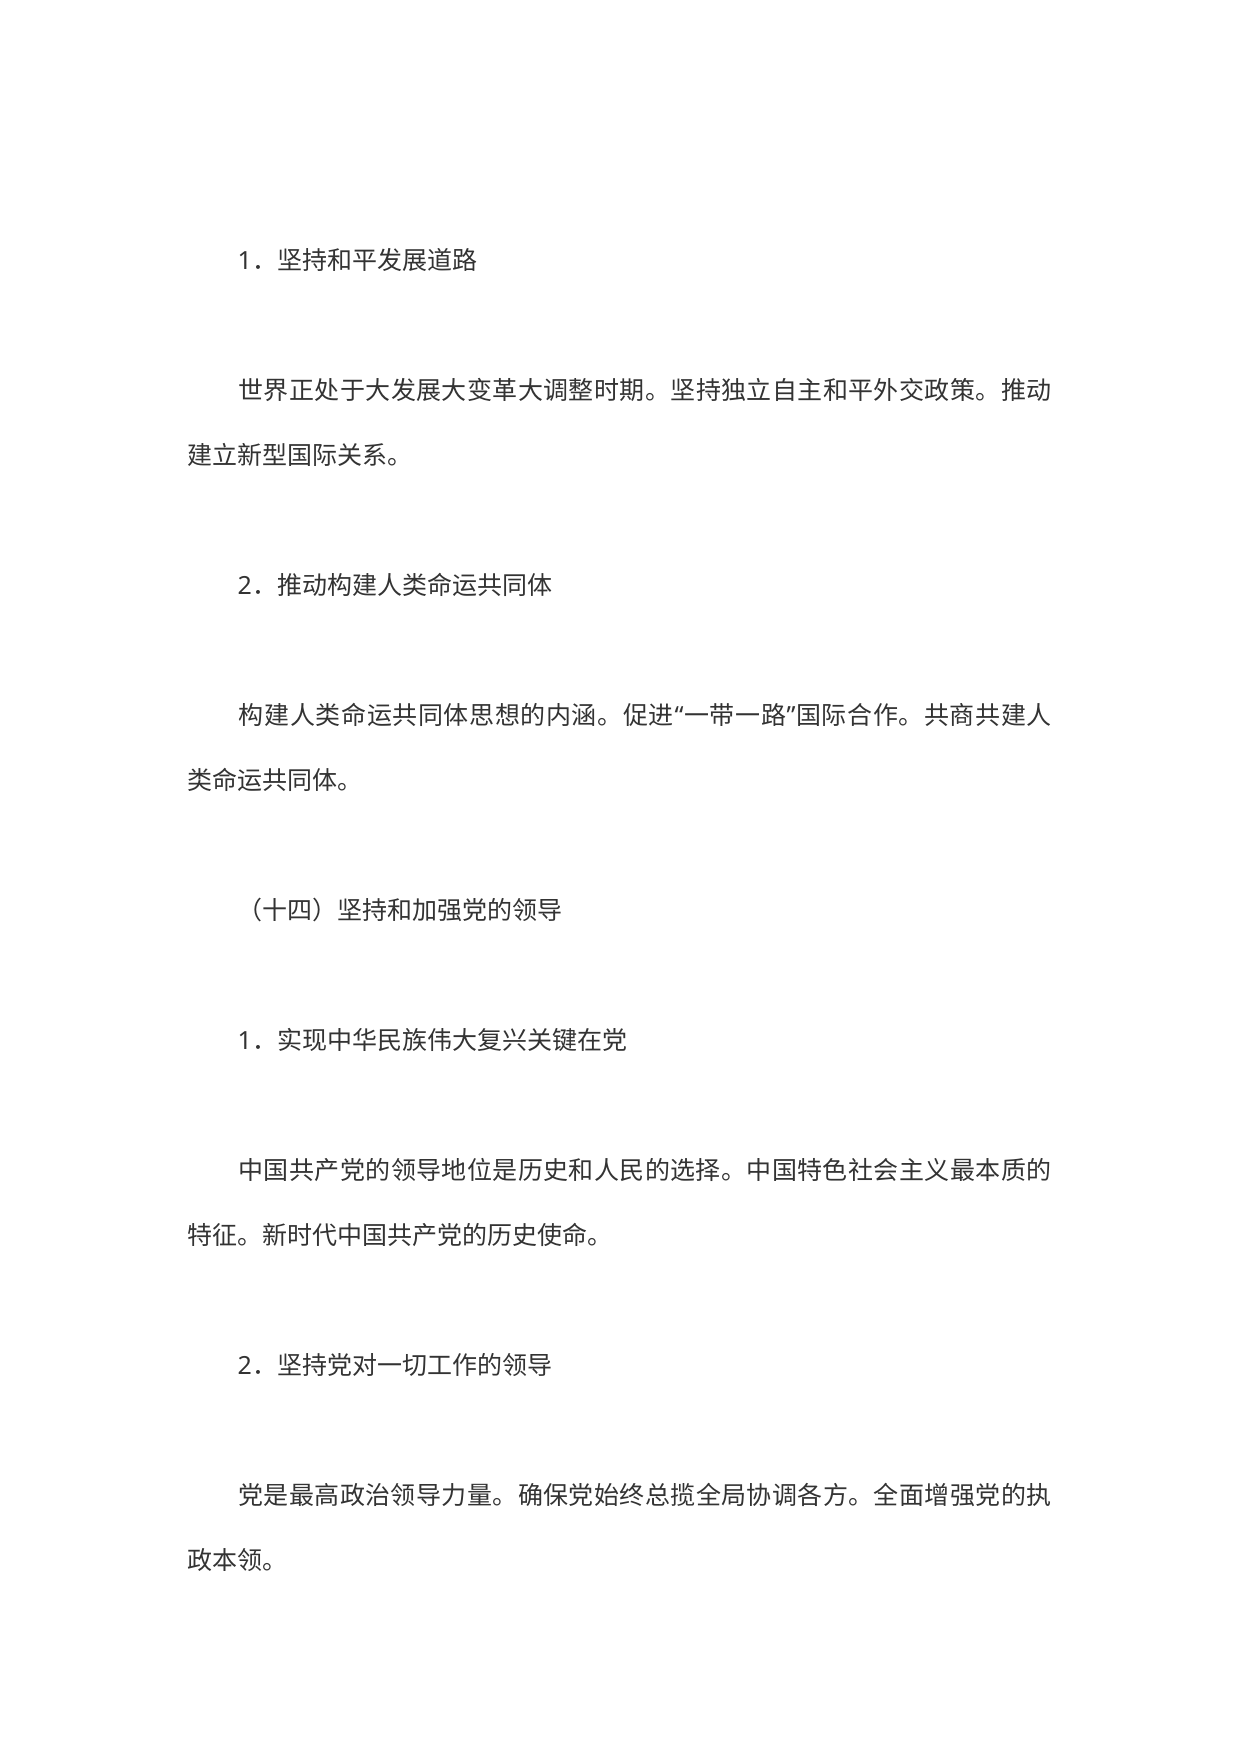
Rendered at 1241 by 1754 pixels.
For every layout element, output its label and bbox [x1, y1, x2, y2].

text [187, 162, 1053, 1592]
